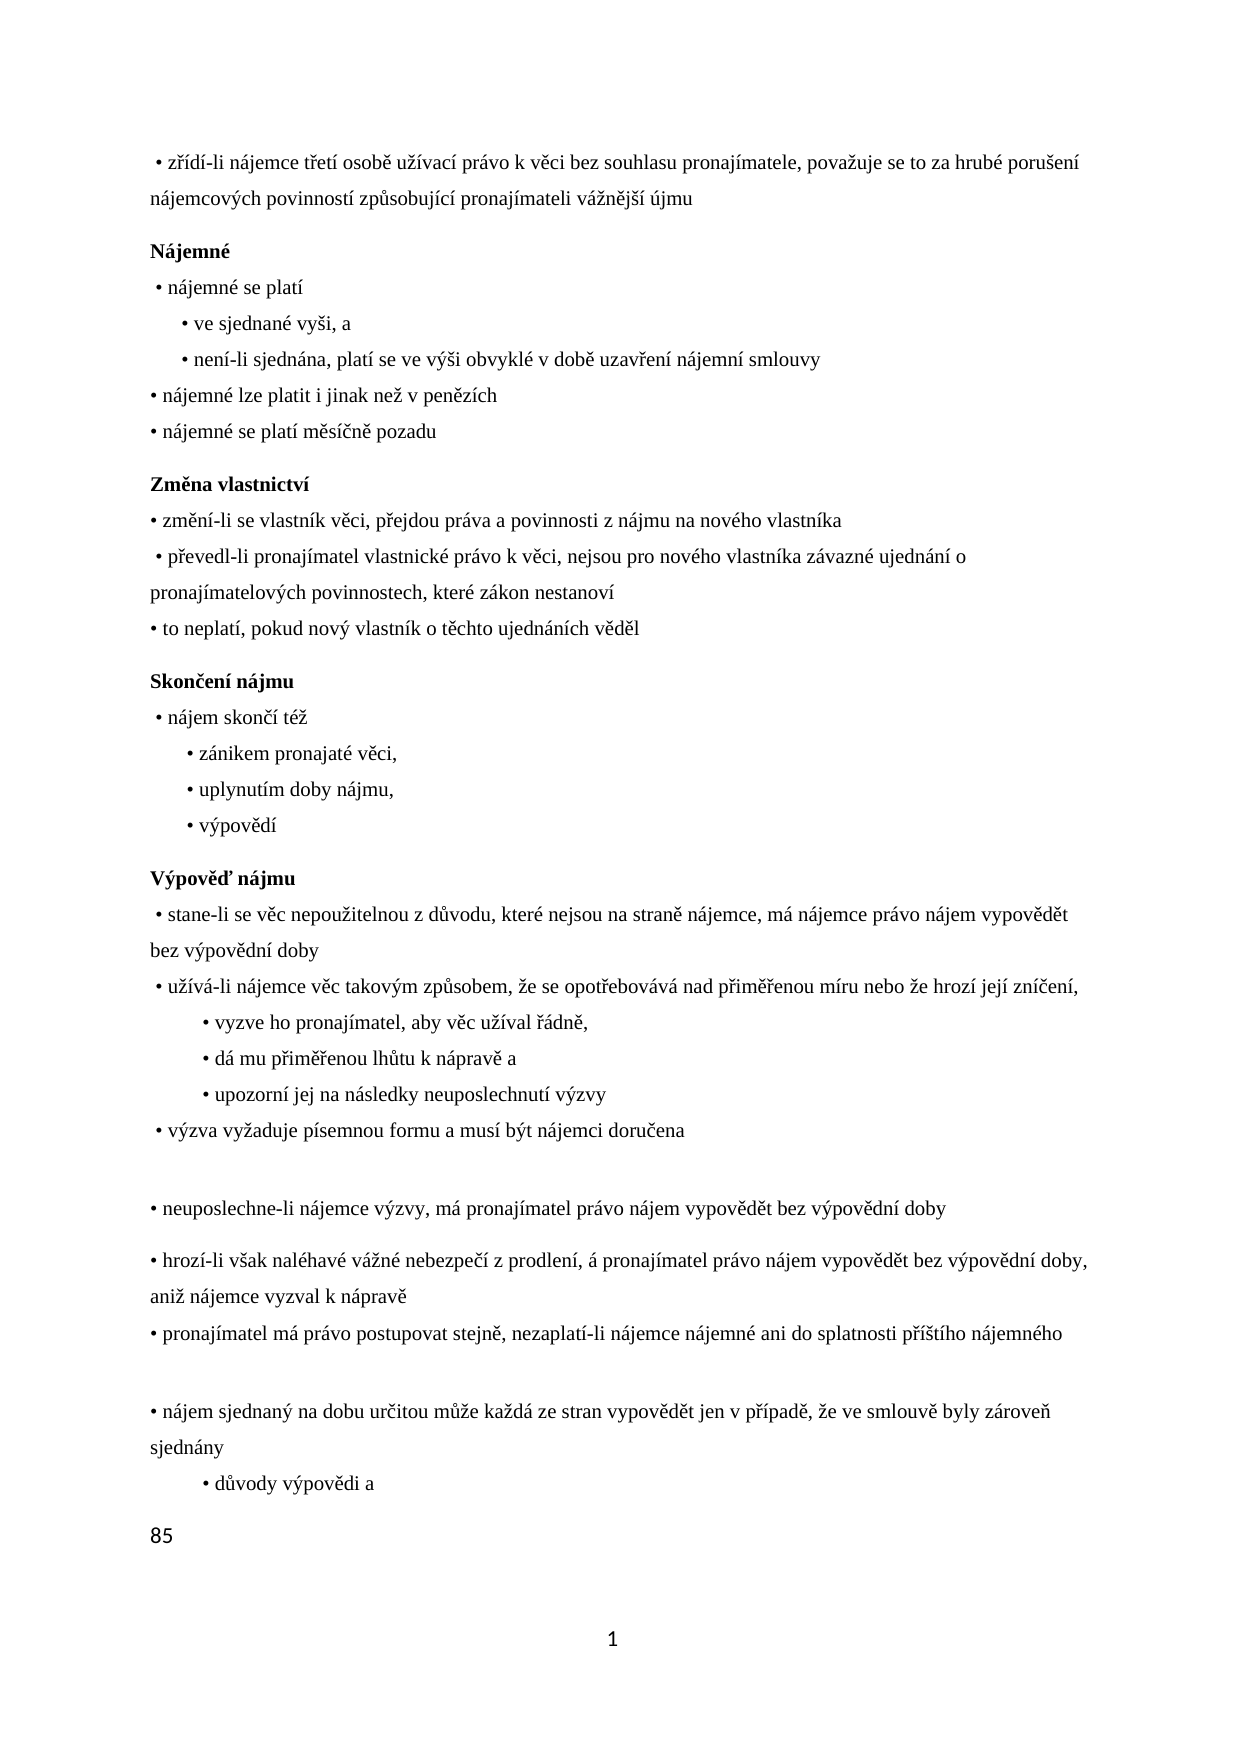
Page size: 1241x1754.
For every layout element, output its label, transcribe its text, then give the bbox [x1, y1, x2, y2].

text Skončení nájmu • nájem skončí též • zánikem pronajaté věci, • uplynutím doby nájmu, • výpovědí [150, 668, 1090, 837]
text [150, 150, 1090, 210]
text Výpověď nájmu • stane-li se věc nepoužitelnou z důvodu, které nejsou na straně nájemce, má nájemce právo nájem vypovědět bez výpovědní doby • užívá-li nájemce věc takovým způsobem, že se opotřebovává nad přiměřenou míru nebo že hrozí její zníčení, • vyzve ho pronajímatel, aby věc užíval řádně, • dá mu přiměřenou lhůtu k nápravě a • upozorní jej na následky neuposlechnutí výzvy • výzva vyžaduje písemnou formu a musí být nájemci doručena • neuposlechne-li nájemce výzvy, má pronajímatel právo nájem vypovědět bez výpovědní doby [150, 865, 1090, 1220]
text Změna vlastnictví • změní-li se vlastník věci, přejdou práva a povinnosti z nájmu na nového vlastníka • převedl-li pronajímatel vlastnické právo k věci, nejsou pro nového vlastníka závazné ujednání o pronajímatelových povinnostech, které zákon nestanoví • to neplatí, pokud nový vlastník o těchto ujednáních věděl [150, 472, 1090, 640]
text Nájemné • nájemné se platí • ve sjednané vyši, a • není-li sjednána, platí se ve výši obvyklé v době uzavření nájemní smlouvy • nájemné lze platit i jinak než v penězích • nájemné se platí měsíčně pozadu [150, 239, 1090, 443]
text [150, 1248, 1090, 1495]
